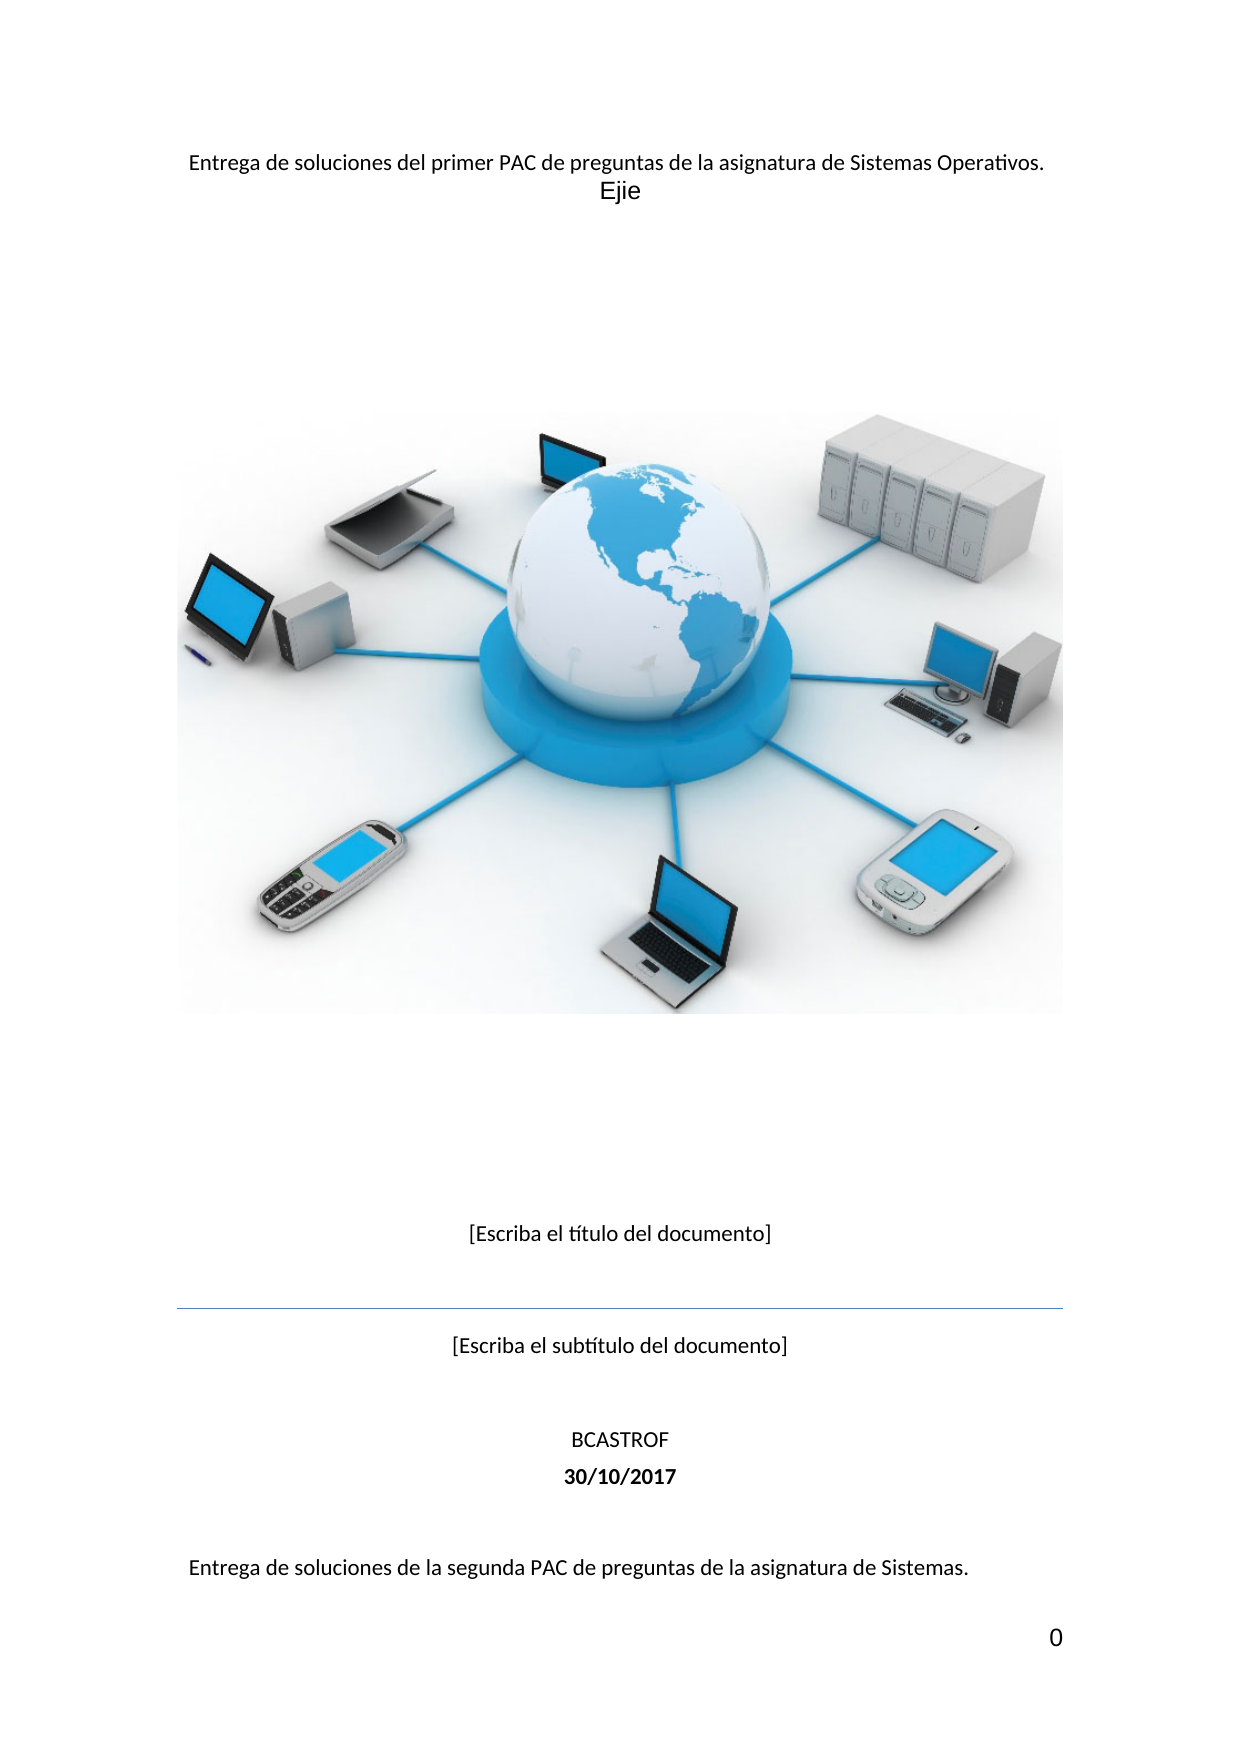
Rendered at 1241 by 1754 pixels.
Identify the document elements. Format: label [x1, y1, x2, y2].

picture [177, 412, 1063, 1014]
